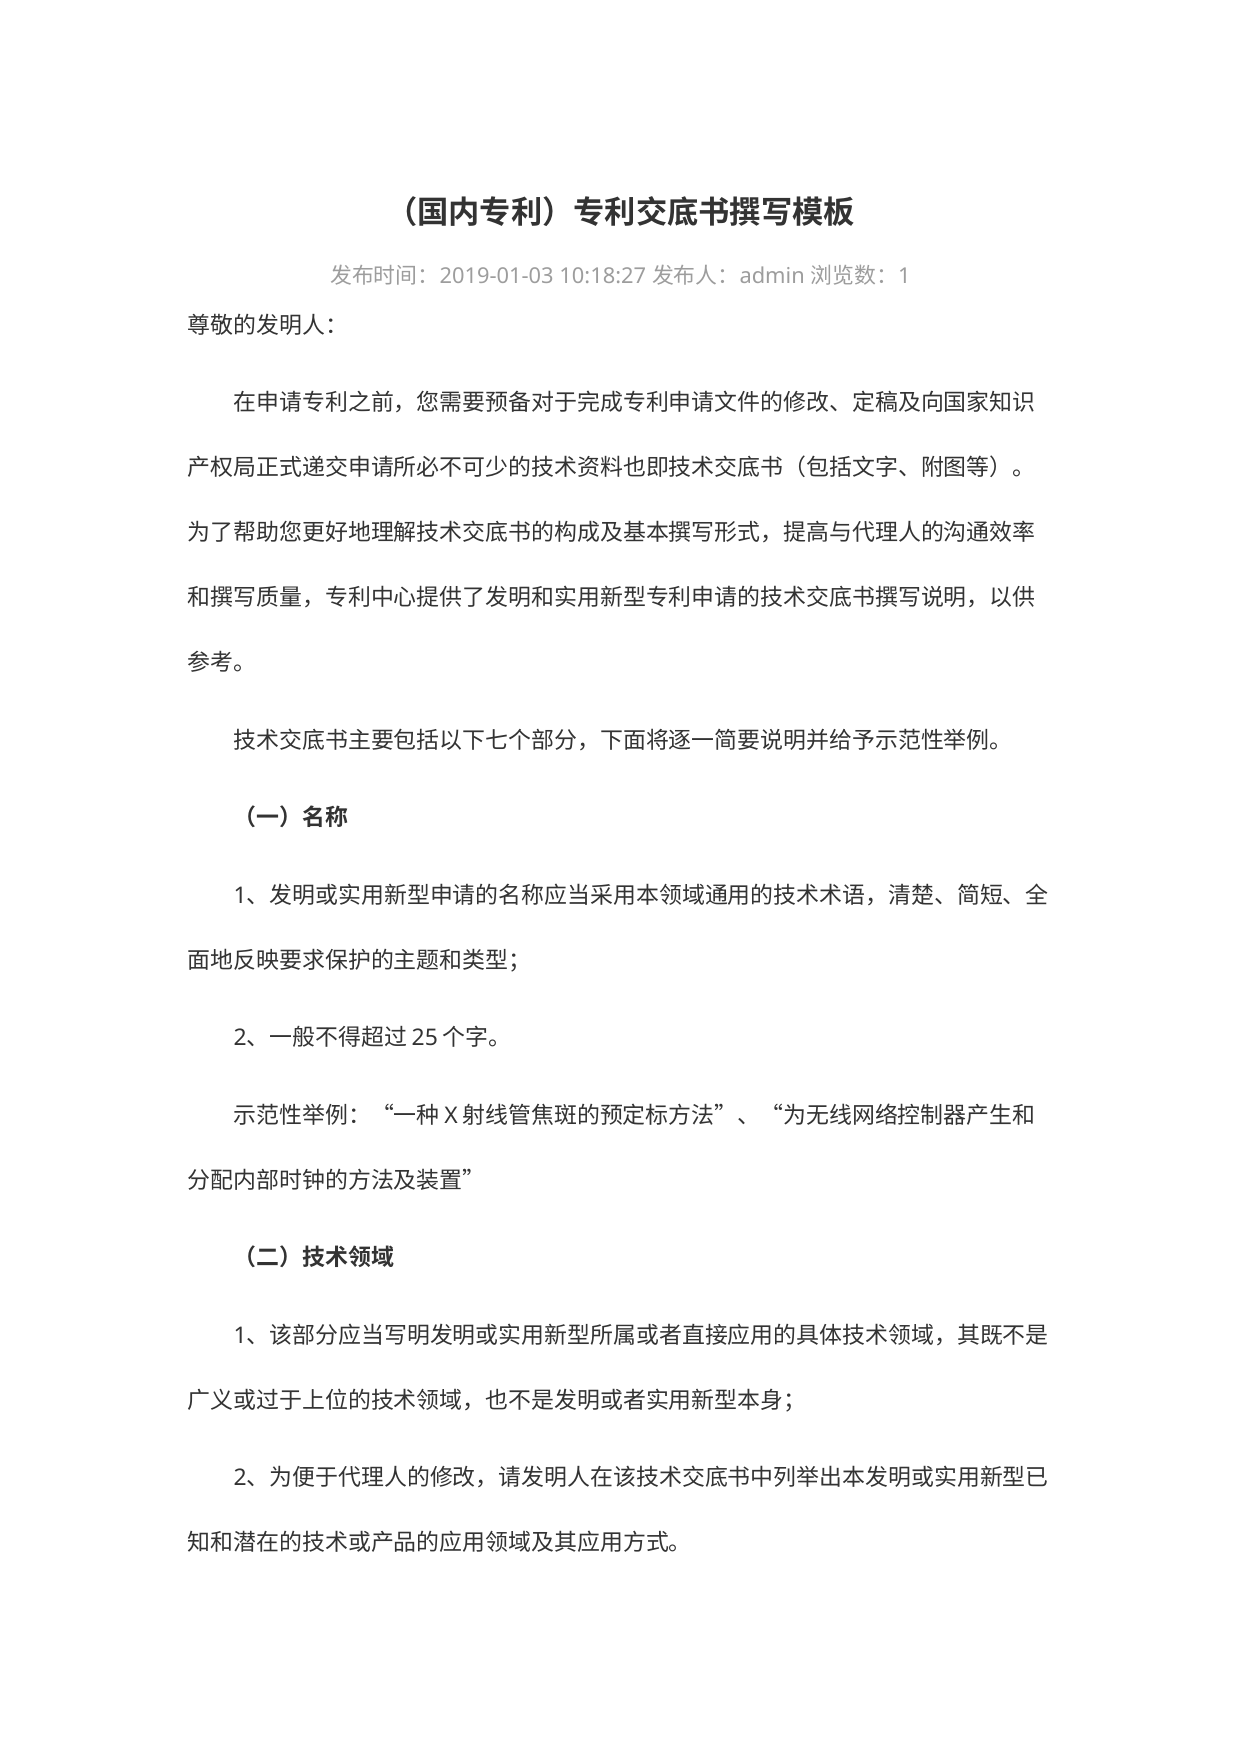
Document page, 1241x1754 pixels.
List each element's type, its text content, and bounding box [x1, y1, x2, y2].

text 2、为便于代理人的修改，请发明人在该技术交底书中列举出本发明或实用新型已知和潜在的技术或产品的应用领域及其应用方式。 [187, 1443, 1053, 1573]
text 发布时间：2019-01-03 10:18:27 发布人：admin 浏览数：1 [187, 258, 1053, 291]
text 1、该部分应当写明发明或实用新型所属或者直接应用的具体技术领域，其既不是广义或过于上位的技术领域，也不是发明或者实用新型本身； [187, 1301, 1053, 1431]
text （二）技术领域 [187, 1223, 1053, 1288]
text 2、一般不得超过25个字。 [187, 1003, 1053, 1068]
text 技术交底书主要包括以下七个部分，下面将逐一简要说明并给予示范性举例。 [187, 706, 1053, 771]
text 示范性举例：“一种X射线管焦斑的预定标方法”、“为无线网络控制器产生和分配内部时钟的方法及装置” [187, 1081, 1053, 1211]
text （一）名称 [187, 783, 1053, 848]
text 尊敬的发明人： [187, 291, 1053, 356]
text 在申请专利之前，您需要预备对于完成专利申请文件的修改、定稿及向国家知识产权局正式递交申请所必不可少的技术资料也即技术交底书（包括文字、附图等）。为了帮助您更好地理解技术交底书的构成及基本撰写形式，提高与代理人的沟通效率和撰写质量，专利中心提供了发明和实用新型专利申请的技术交底书撰写说明，以供参考。 [187, 368, 1053, 693]
text 1、发明或实用新型申请的名称应当采用本领域通用的技术术语，清楚、简短、全面地反映要求保护的主题和类型； [187, 861, 1053, 991]
text （国内专利）专利交底书撰写模板 [187, 178, 1053, 243]
